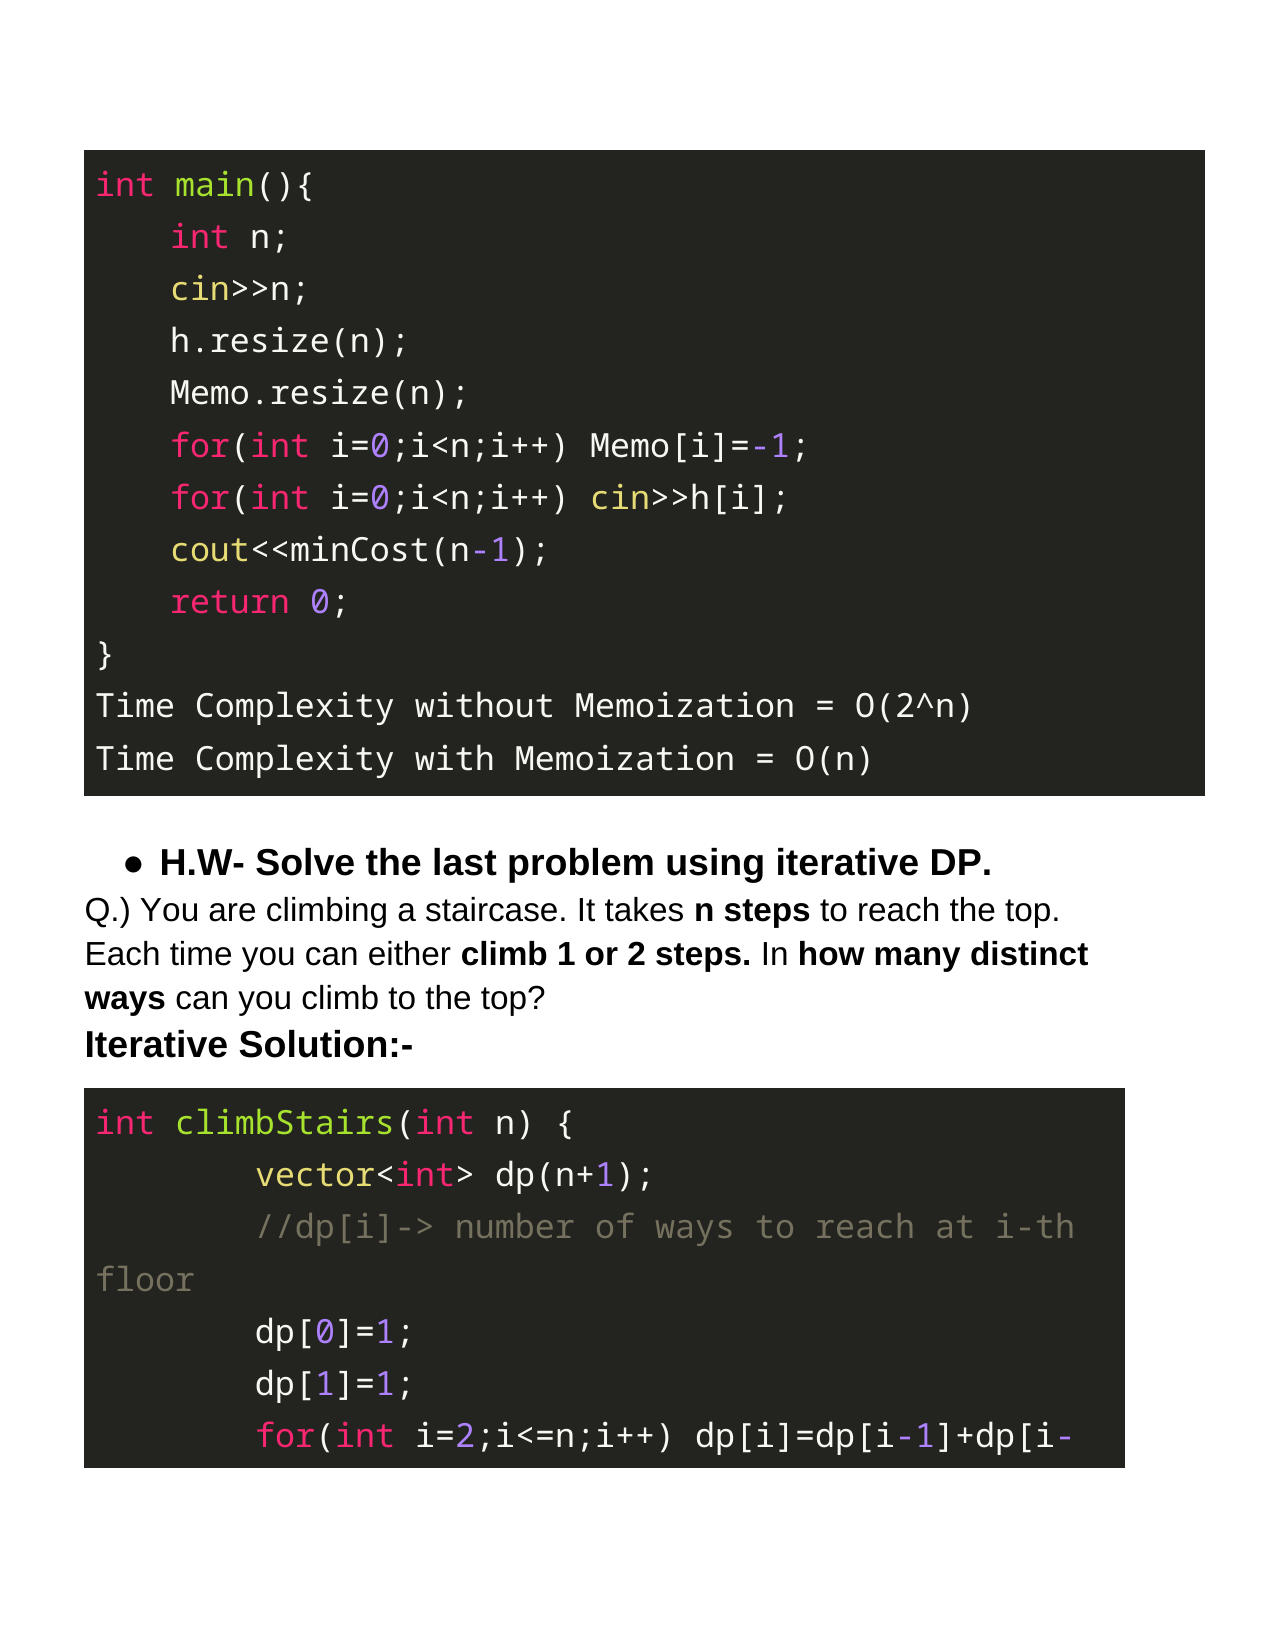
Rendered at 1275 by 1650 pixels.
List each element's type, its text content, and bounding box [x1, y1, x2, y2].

list H.W- Solve the last problem using iterative DP. [122, 840, 1125, 883]
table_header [84, 1088, 1125, 1468]
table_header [84, 150, 1205, 796]
text Each time you can either climb 1 or 2 steps. In how many distinct ways can you climb to the top? [84, 934, 1125, 1017]
text Iterative Solution:- [84, 1022, 1125, 1065]
text Q.) You are climbing a staircase. It takes n steps to reach the top. [84, 890, 1125, 928]
